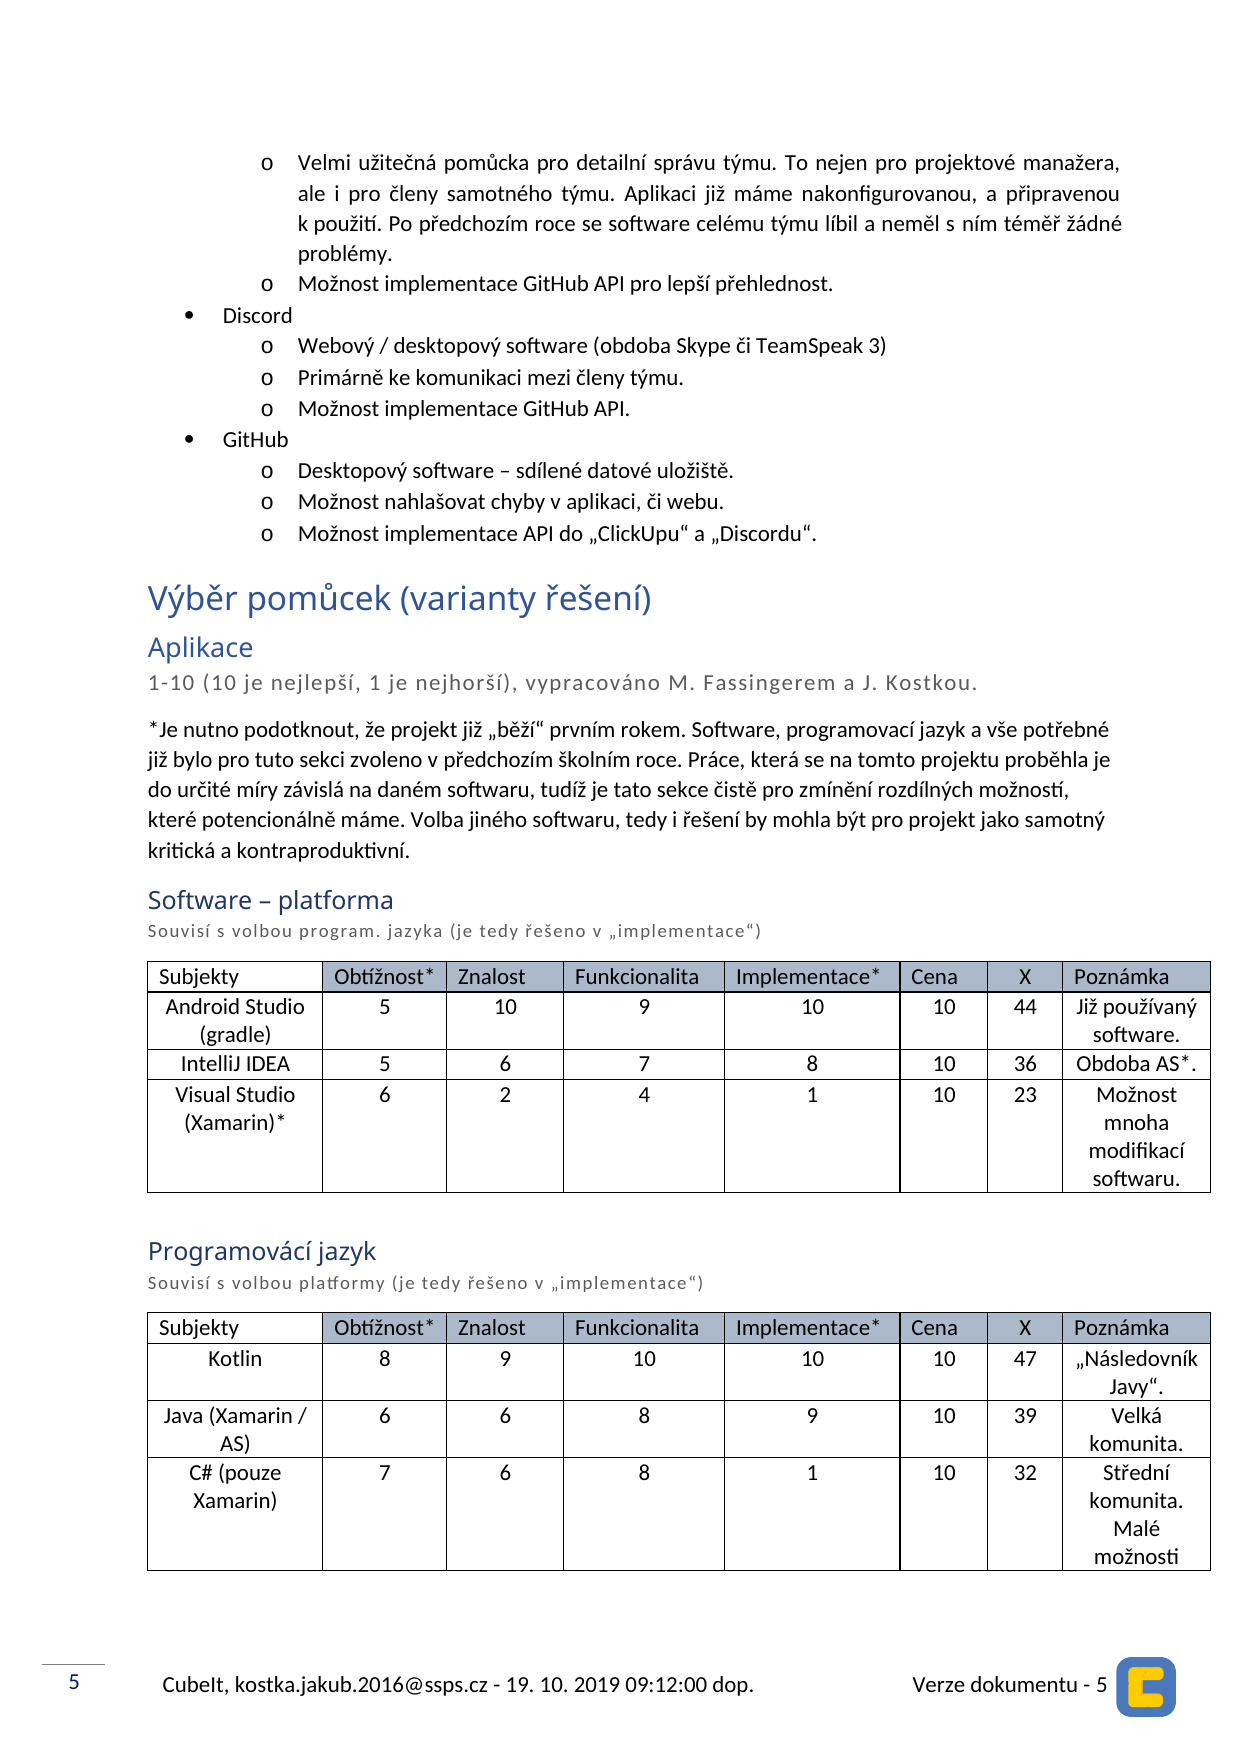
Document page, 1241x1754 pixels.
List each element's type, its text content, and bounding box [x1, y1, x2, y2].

table_cell IntelliJ IDEA [148, 1050, 322, 1079]
table_cell 6 [447, 1401, 563, 1457]
subtitle Programovácí jazyk [148, 1197, 1122, 1268]
subtitle 1-10 (10 je nejlepší, 1 je nejhorší), vypracováno M. Fassingerem a J. Kostkou. [148, 668, 1122, 696]
table_header Implementace* [725, 962, 899, 991]
table_cell 10 [901, 993, 987, 1048]
table_header Subjekty [148, 1313, 322, 1343]
table_cell 5 [323, 993, 446, 1048]
table_cell 10 [564, 1344, 724, 1400]
table_cell 9 [447, 1344, 563, 1400]
table_cell 44 [988, 993, 1062, 1048]
table_cell 10 [725, 993, 899, 1048]
table_header Obtížnost* [323, 1313, 446, 1343]
table_cell 10 [901, 1050, 987, 1079]
subtitle Aplikace [148, 628, 1122, 665]
table_cell 8 [564, 1401, 724, 1457]
table_header Znalost [447, 962, 563, 991]
table_cell Obdoba AS*. [1063, 1050, 1210, 1079]
text *Je nutno podotknout, že projekt již „běží“ prvním rokem. Software, programovací jazyk a vše potřebné již bylo pro tuto sekci zvoleno v předchozím školním roce. Práce, která se na tomto projektu proběhla je do určité míry závislá na daném softwaru, tudíž je tato sekce čistě pro zmínění rozdílných možností, které potencionálně máme. Volba jiného softwaru, tedy i řešení by mohla být pro projekt jako samotný kritická a kontraproduktivní. [148, 715, 1122, 864]
subtitle Výběr pomůcek (varianty řešení) [148, 575, 1122, 621]
table_cell 2 [447, 1080, 563, 1192]
subtitle Souvisí s volbou platformy (je tedy řešeno v „implementace“) [148, 1271, 1122, 1294]
table_cell 9 [725, 1401, 899, 1457]
list Možnost nahlašovat chyby v aplikaci, či webu. [260, 487, 1122, 516]
table_header Implementace* [725, 1313, 899, 1343]
list Desktopový software – sdílené datové uložiště. [260, 456, 1122, 485]
table_cell Velká komunita. [1063, 1401, 1210, 1457]
list Discord [185, 301, 1122, 329]
table_cell Android Studio (gradle) [148, 993, 322, 1048]
table_header Znalost [447, 1313, 563, 1343]
table_cell „Následovník Javy“. [1063, 1344, 1210, 1400]
table_cell 10 [901, 1401, 987, 1457]
table_cell 6 [323, 1401, 446, 1457]
table_cell 32 [988, 1458, 1062, 1570]
list Primárně ke komunikaci mezi členy týmu. [260, 363, 1122, 392]
table_cell 1 [725, 1080, 899, 1192]
table_cell 47 [988, 1344, 1062, 1400]
table_cell Kotlin [148, 1344, 322, 1400]
table_cell 8 [564, 1458, 724, 1570]
table_header Poznámka [1063, 962, 1210, 991]
table_header Subjekty [148, 962, 322, 991]
subtitle Souvisí s volbou program. jazyka (je tedy řešeno v „implementace“) [148, 919, 1122, 942]
table_cell Střední komunita. Malé možnosti [1063, 1458, 1210, 1570]
table_cell 1 [725, 1458, 899, 1570]
table_cell 4 [564, 1080, 724, 1192]
table_cell Již používaný software. [1063, 993, 1210, 1048]
table_cell 23 [988, 1080, 1062, 1192]
list GitHub [185, 426, 1122, 454]
table_header Obtížnost* [323, 962, 446, 991]
picture [1116, 1657, 1176, 1717]
list Webový / desktopový software (obdoba Skype či TeamSpeak 3) [260, 331, 1122, 360]
table_cell Visual Studio (Xamarin)* [148, 1080, 322, 1192]
list Velmi užitečná pomůcka pro detailní správu týmu. To nejen pro projektové manažera, ale i pro členy samotného týmu. Aplikaci již máme nakonfigurovanou, a připravenou k použití. Po předchozím roce se software celému týmu líbil a neměl s ním téměř žádné problémy. [260, 148, 1122, 267]
list Možnost implementace GitHub API pro lepší přehlednost. [260, 269, 1122, 299]
table_cell 10 [901, 1344, 987, 1400]
table_header Cena [901, 962, 987, 991]
table_cell 5 [323, 1050, 446, 1079]
table_cell Možnost mnoha modifikací softwaru. [1063, 1080, 1210, 1192]
list Možnost implementace API do „ClickUpu“ a „Discordu“. [260, 519, 1122, 548]
table_cell 10 [447, 993, 563, 1048]
table_header Poznámka [1063, 1313, 1210, 1343]
table_cell 39 [988, 1401, 1062, 1457]
table_cell Java (Xamarin / AS) [148, 1401, 322, 1457]
table_cell 36 [988, 1050, 1062, 1079]
table_header Funkcionalita [564, 962, 724, 991]
table_cell 8 [323, 1344, 446, 1400]
table_cell C# (pouze Xamarin) [148, 1458, 322, 1570]
table_header Cena [901, 1313, 987, 1343]
table_cell 10 [901, 1080, 987, 1192]
subtitle Software – platforma [148, 883, 1122, 917]
table_cell 10 [901, 1458, 987, 1570]
table_cell 9 [564, 993, 724, 1048]
table_cell 6 [447, 1458, 563, 1570]
table_cell 6 [323, 1080, 446, 1192]
table_header X [988, 962, 1062, 991]
list Možnost implementace GitHub API. [260, 394, 1122, 423]
table_cell 7 [564, 1050, 724, 1079]
table_header X [988, 1313, 1062, 1343]
table_cell 6 [447, 1050, 563, 1079]
table_header Funkcionalita [564, 1313, 724, 1343]
table_cell 8 [725, 1050, 899, 1079]
table_cell 10 [725, 1344, 899, 1400]
table_cell 7 [323, 1458, 446, 1570]
